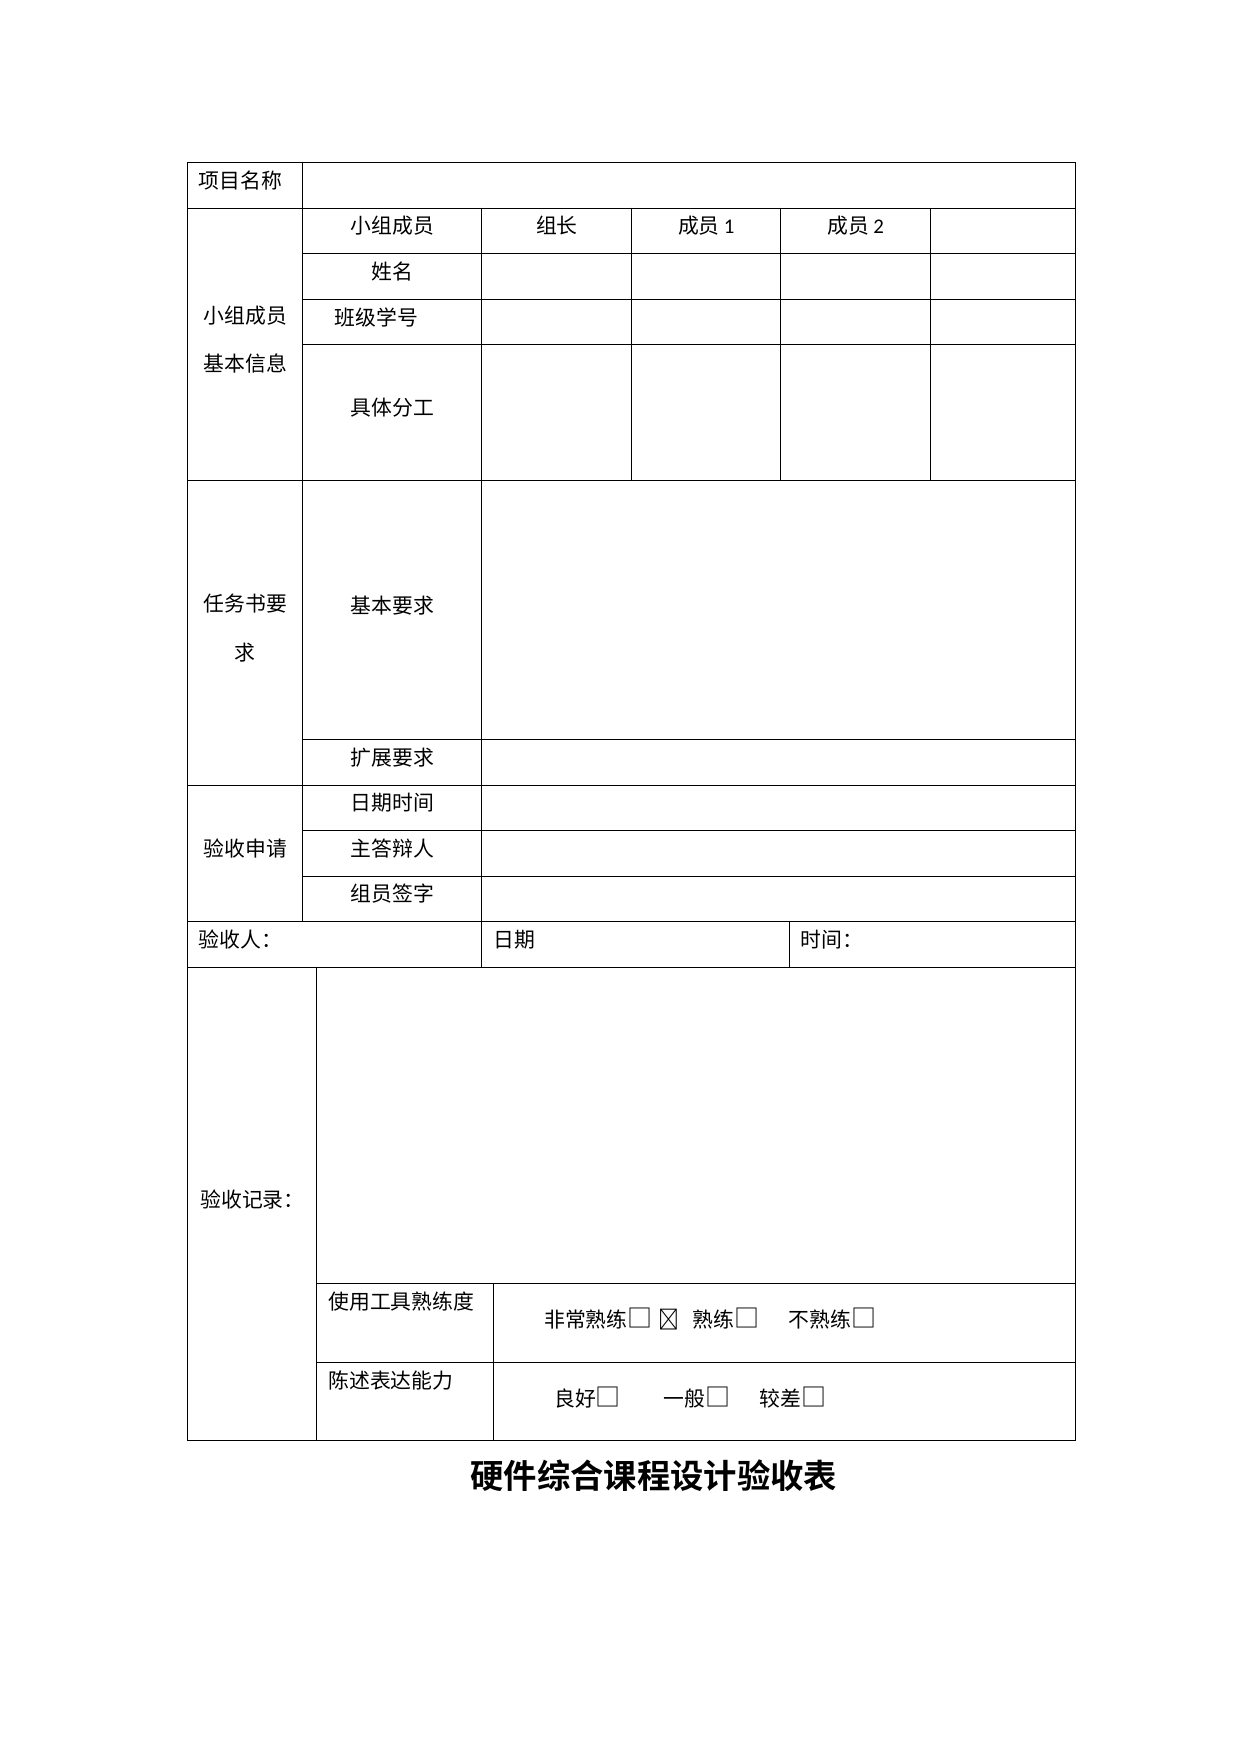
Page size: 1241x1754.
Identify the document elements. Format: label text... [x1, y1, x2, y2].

table_cell 验收申请 [188, 786, 302, 921]
table_cell 成员2 [781, 209, 930, 253]
table_cell [632, 300, 780, 344]
table_cell 陈述表达能力 [317, 1363, 493, 1440]
table_cell 具体分工 [303, 345, 481, 480]
table_cell 小组成员 [303, 209, 481, 253]
table_cell [931, 209, 1075, 253]
table_cell [781, 300, 930, 344]
table_header [303, 163, 1075, 207]
table_cell 主答辩人 [303, 831, 481, 876]
table_cell 扩展要求 [303, 740, 481, 784]
table_cell 日期时间 [303, 786, 481, 830]
table_cell [781, 254, 930, 298]
table_cell [632, 254, 780, 298]
table_cell [632, 345, 780, 480]
table_cell 验收记录： [188, 968, 316, 1440]
table_cell 姓名 [303, 254, 481, 298]
table_cell 任务书要求 [188, 481, 302, 784]
table_cell 良好□ 一般□ 较差□ [494, 1363, 1075, 1440]
table_cell [482, 345, 631, 480]
table_cell [482, 740, 1075, 784]
table_cell [781, 345, 930, 480]
table_cell [482, 300, 631, 344]
table_cell [482, 254, 631, 298]
table_cell [931, 300, 1075, 344]
table_cell 基本要求 [303, 481, 481, 739]
table_cell [482, 786, 1075, 830]
table_cell 组员签字 [303, 877, 481, 921]
table_cell [482, 877, 1075, 921]
table_cell 成员1 [632, 209, 780, 253]
table_cell [931, 254, 1075, 298]
table_cell [482, 481, 1075, 739]
table_cell [931, 345, 1075, 480]
table_cell [317, 968, 1075, 1283]
table_header 项目名称 [188, 163, 302, 207]
table_cell 验收人： [188, 922, 481, 967]
table_cell 时间： [790, 922, 1075, 967]
table_cell 班级学号 [303, 300, 481, 344]
table_cell 非常熟练□  熟练□ 不熟练□ [494, 1284, 1075, 1362]
subtitle 硬件综合课程设计验收表 [187, 1441, 1053, 1506]
table_cell 组长 [482, 209, 631, 253]
table_cell [482, 831, 1075, 876]
table_cell 小组成员 基本信息 [188, 209, 302, 480]
table_cell 日期 [482, 922, 789, 967]
table_cell 使用工具熟练度 [317, 1284, 493, 1362]
